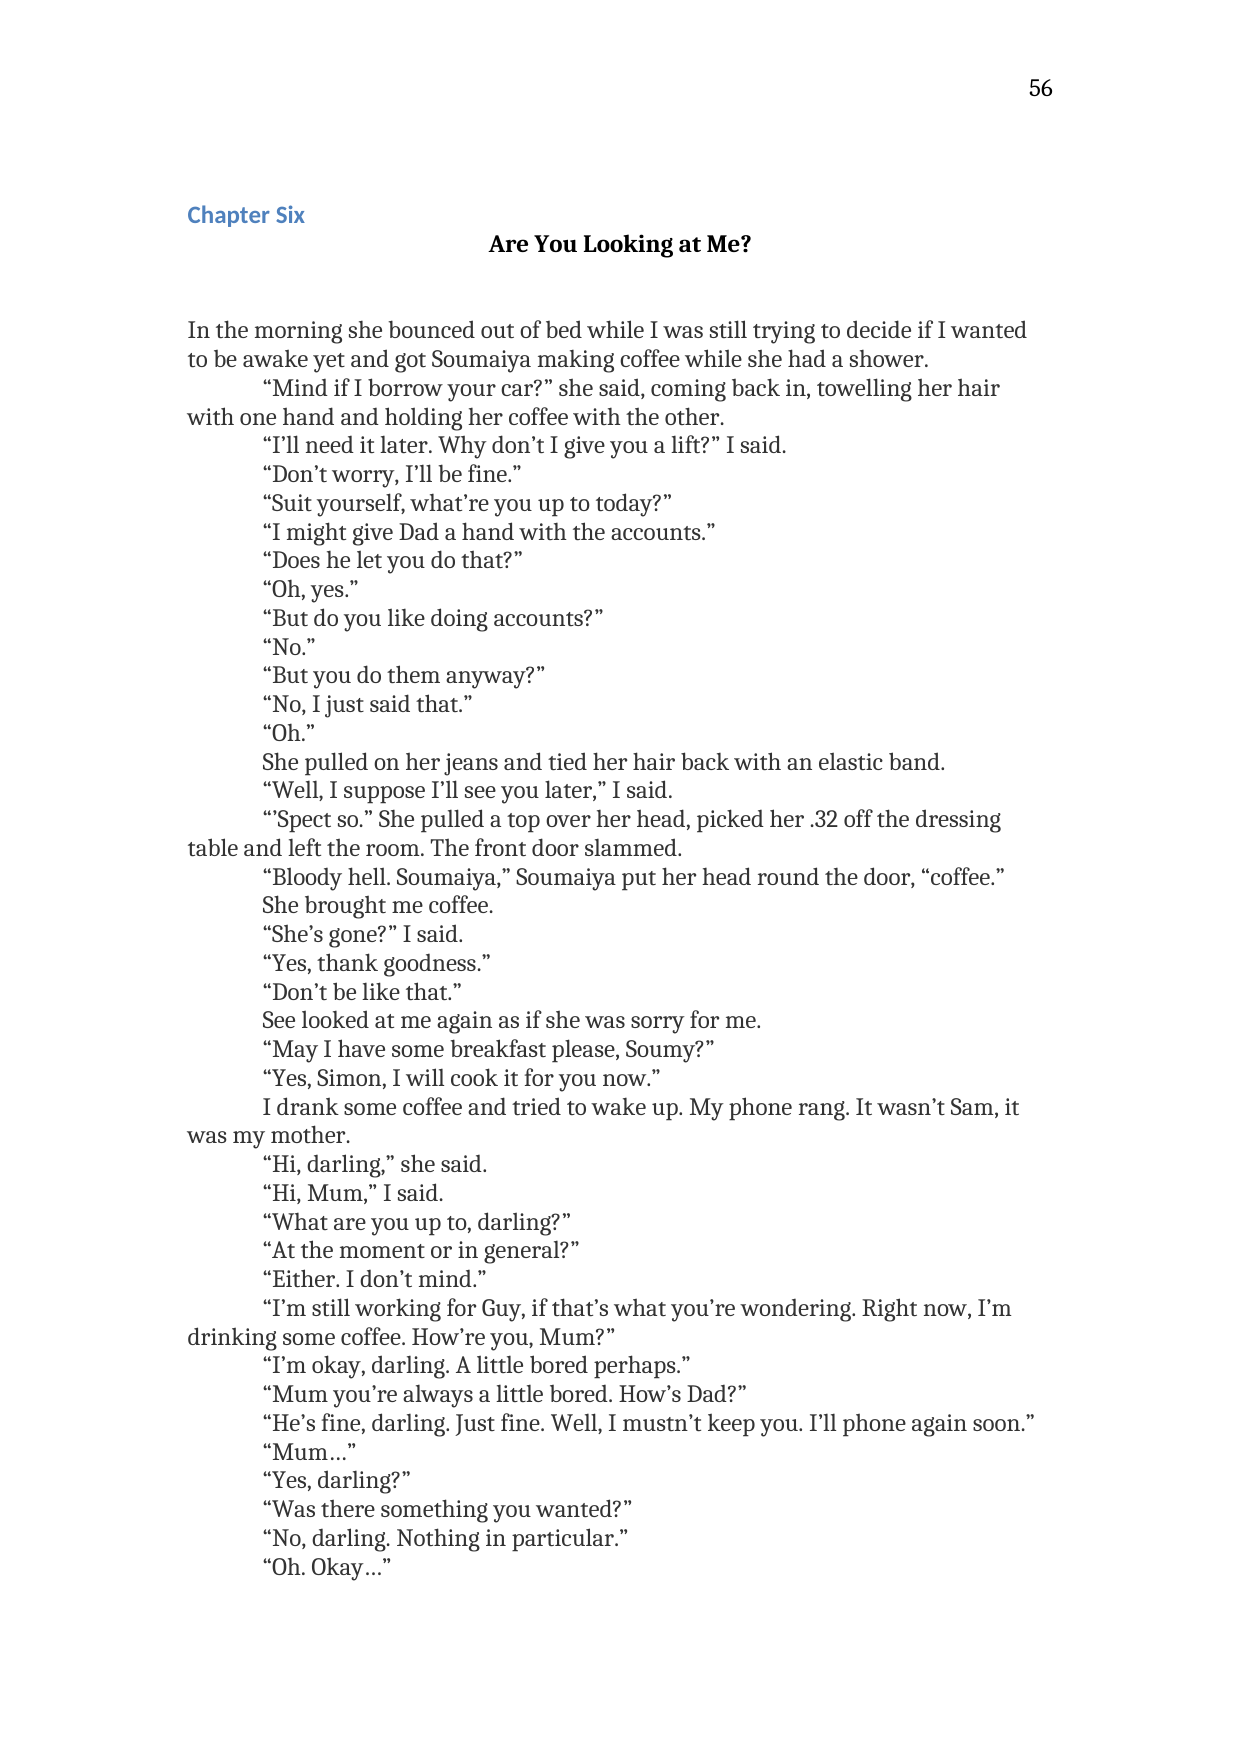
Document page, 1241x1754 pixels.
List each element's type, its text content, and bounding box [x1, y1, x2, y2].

text “I’m still working for Guy, if that’s what you’re wondering. Right now, I’m drinking some coffee. How’re you, Mum?” [187, 1294, 1053, 1351]
text “’Spect so.” She pulled a top over her head, picked her .32 off the dressing table and left the room. The front door slammed. [187, 805, 1053, 863]
text “Mum you’re always a little bored. How’s Dad?” [187, 1380, 1053, 1409]
text She brought me coffee. [187, 891, 1053, 920]
text “Oh. Okay…” [187, 1553, 1053, 1581]
text “I might give Dad a hand with the accounts.” [187, 518, 1053, 546]
text “Bloody hell. Soumaiya,” Soumaiya put her head round the door, “coffee.” [187, 863, 1053, 891]
text “Mind if I borrow your car?” she said, coming back in, towelling her hair with one hand and holding her coffee with the other. [187, 374, 1053, 431]
text “May I have some breakfast please, Soumy?” [187, 1035, 1053, 1064]
text In the morning she bounced out of bed while I was still trying to decide if I wanted to be awake yet and got Soumaiya making coffee while she had a shower. [187, 316, 1053, 374]
text “But do you like doing accounts?” [187, 604, 1053, 633]
text “Yes, darling?” [187, 1466, 1053, 1495]
text “Suit yourself, what’re you up to today?” [187, 489, 1053, 518]
text “Does he let you do that?” [187, 546, 1053, 575]
text “Either. I don’t mind.” [187, 1265, 1053, 1294]
text “No.” [187, 633, 1053, 661]
text “Hi, Mum,” I said. [187, 1179, 1053, 1208]
text “What are you up to, darling?” [187, 1208, 1053, 1236]
text She pulled on her jeans and tied her hair back with an elastic band. [187, 748, 1053, 776]
text “Don’t worry, I’ll be fine.” [187, 460, 1053, 489]
text “Hi, darling,” she said. [187, 1150, 1053, 1179]
text “Was there something you wanted?” [187, 1495, 1053, 1524]
text “Oh.” [187, 719, 1053, 748]
text “He’s fine, darling. Just fine. Well, I mustn’t keep you. I’ll phone again soon.” [187, 1409, 1053, 1438]
text “She’s gone?” I said. [187, 920, 1053, 949]
text Are You Looking at Me? [187, 230, 1053, 259]
text “Well, I suppose I’ll see you later,” I said. [187, 776, 1053, 805]
text “Oh, yes.” [187, 575, 1053, 604]
text “But you do them anyway?” [187, 661, 1053, 690]
text “Don’t be like that.” [187, 978, 1053, 1006]
text “Mum…” [187, 1438, 1053, 1466]
text See looked at me again as if she was sorry for me. [187, 1006, 1053, 1035]
text “At the moment or in general?” [187, 1236, 1053, 1265]
text “No, darling. Nothing in particular.” [187, 1524, 1053, 1553]
text I drank some coffee and tried to wake up. My phone rang. It wasn’t Sam, it was my mother. [187, 1093, 1053, 1150]
text “Yes, Simon, I will cook it for you now.” [187, 1064, 1053, 1093]
text “Yes, thank goodness.” [187, 949, 1053, 978]
text “I’ll need it later. Why don’t I give you a lift?” I said. [187, 431, 1053, 460]
text “No, I just said that.” [187, 690, 1053, 719]
subtitle Chapter Six [187, 199, 1053, 230]
text “I’m okay, darling. A little bored perhaps.” [187, 1351, 1053, 1380]
